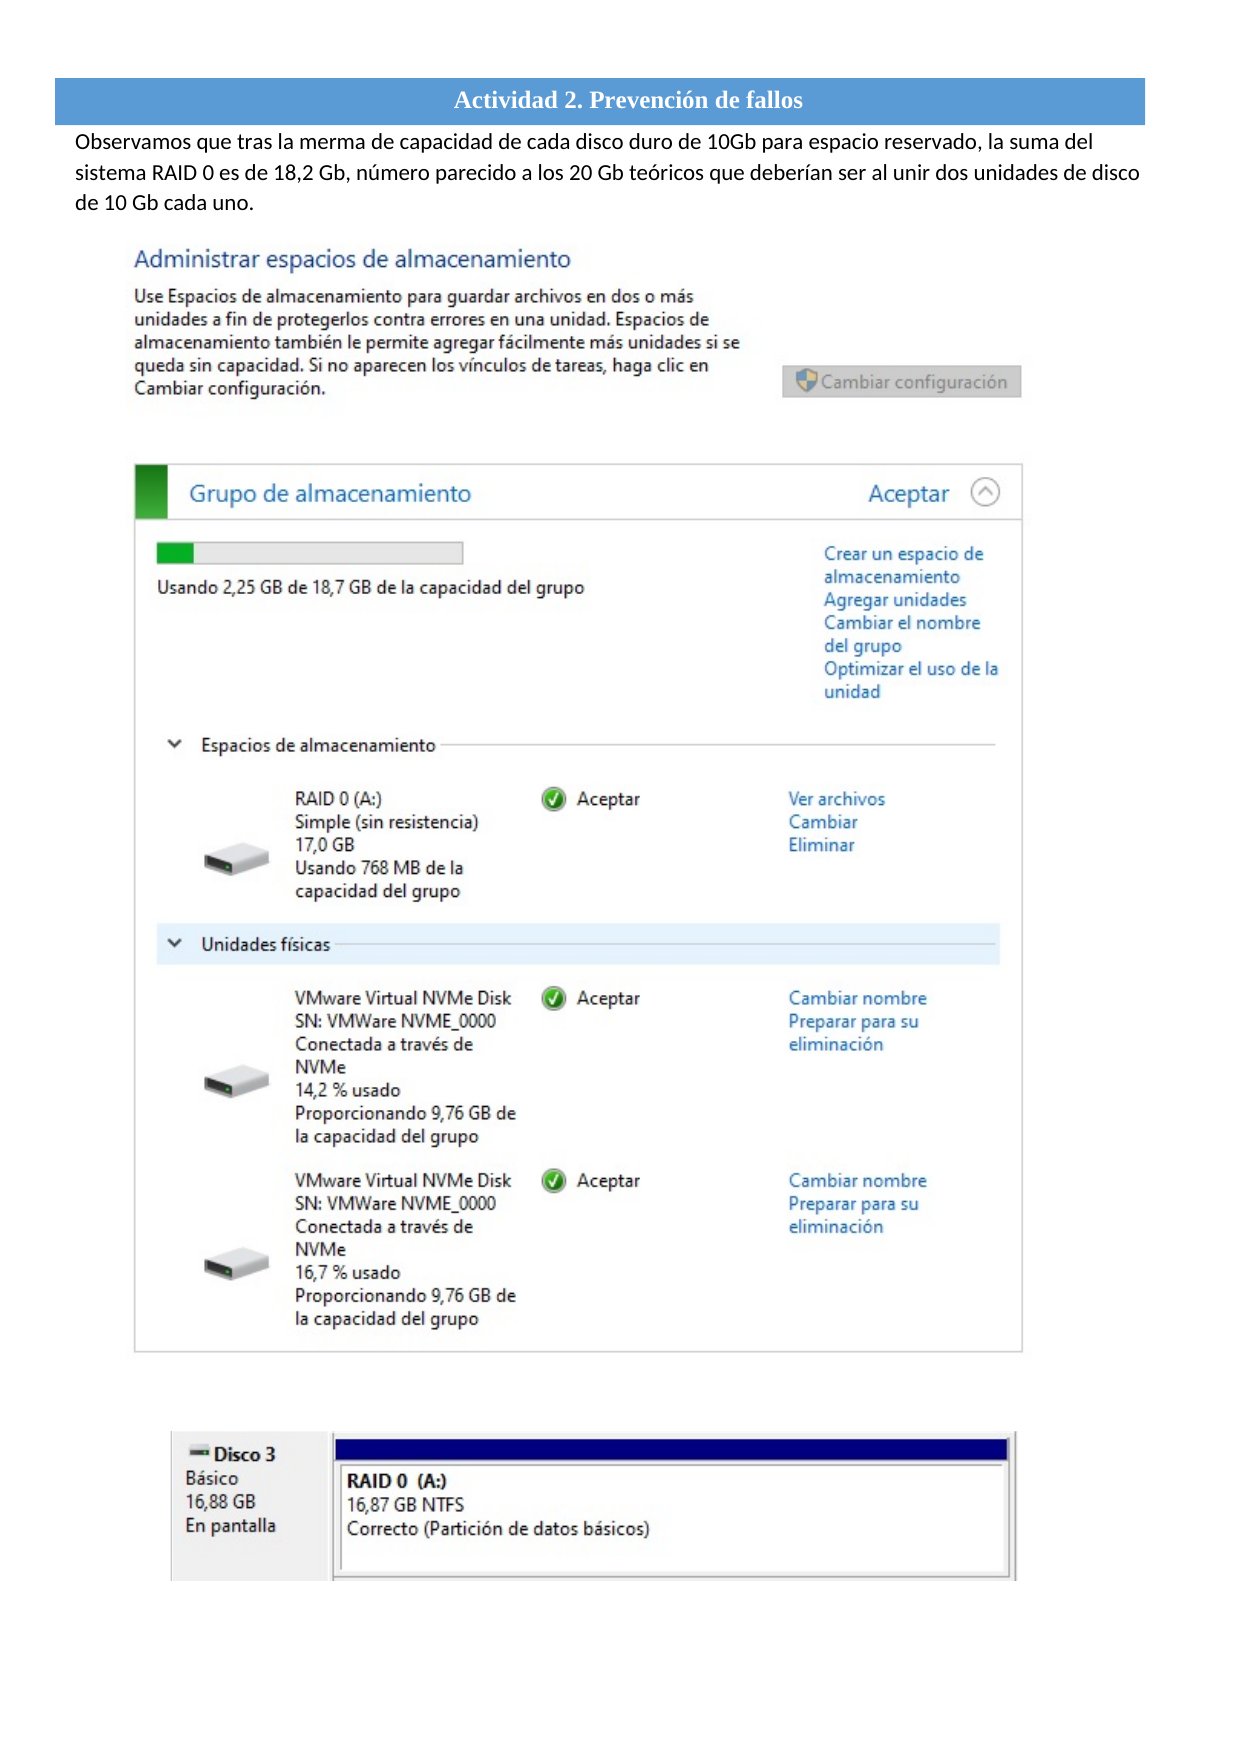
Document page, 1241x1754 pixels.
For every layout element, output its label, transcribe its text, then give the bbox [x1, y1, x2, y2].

picture [125, 221, 1037, 1365]
picture [170, 1431, 1018, 1581]
text Observamos que tras la merma de capacidad de cada disco duro de 10Gb para espacio reservado, la suma del sistema RAID 0 es de 18,2 Gb, número parecido a los 20 Gb teóricos que deberían ser al unir dos unidades de disco de 10 Gb cada uno. [75, 102, 1165, 216]
